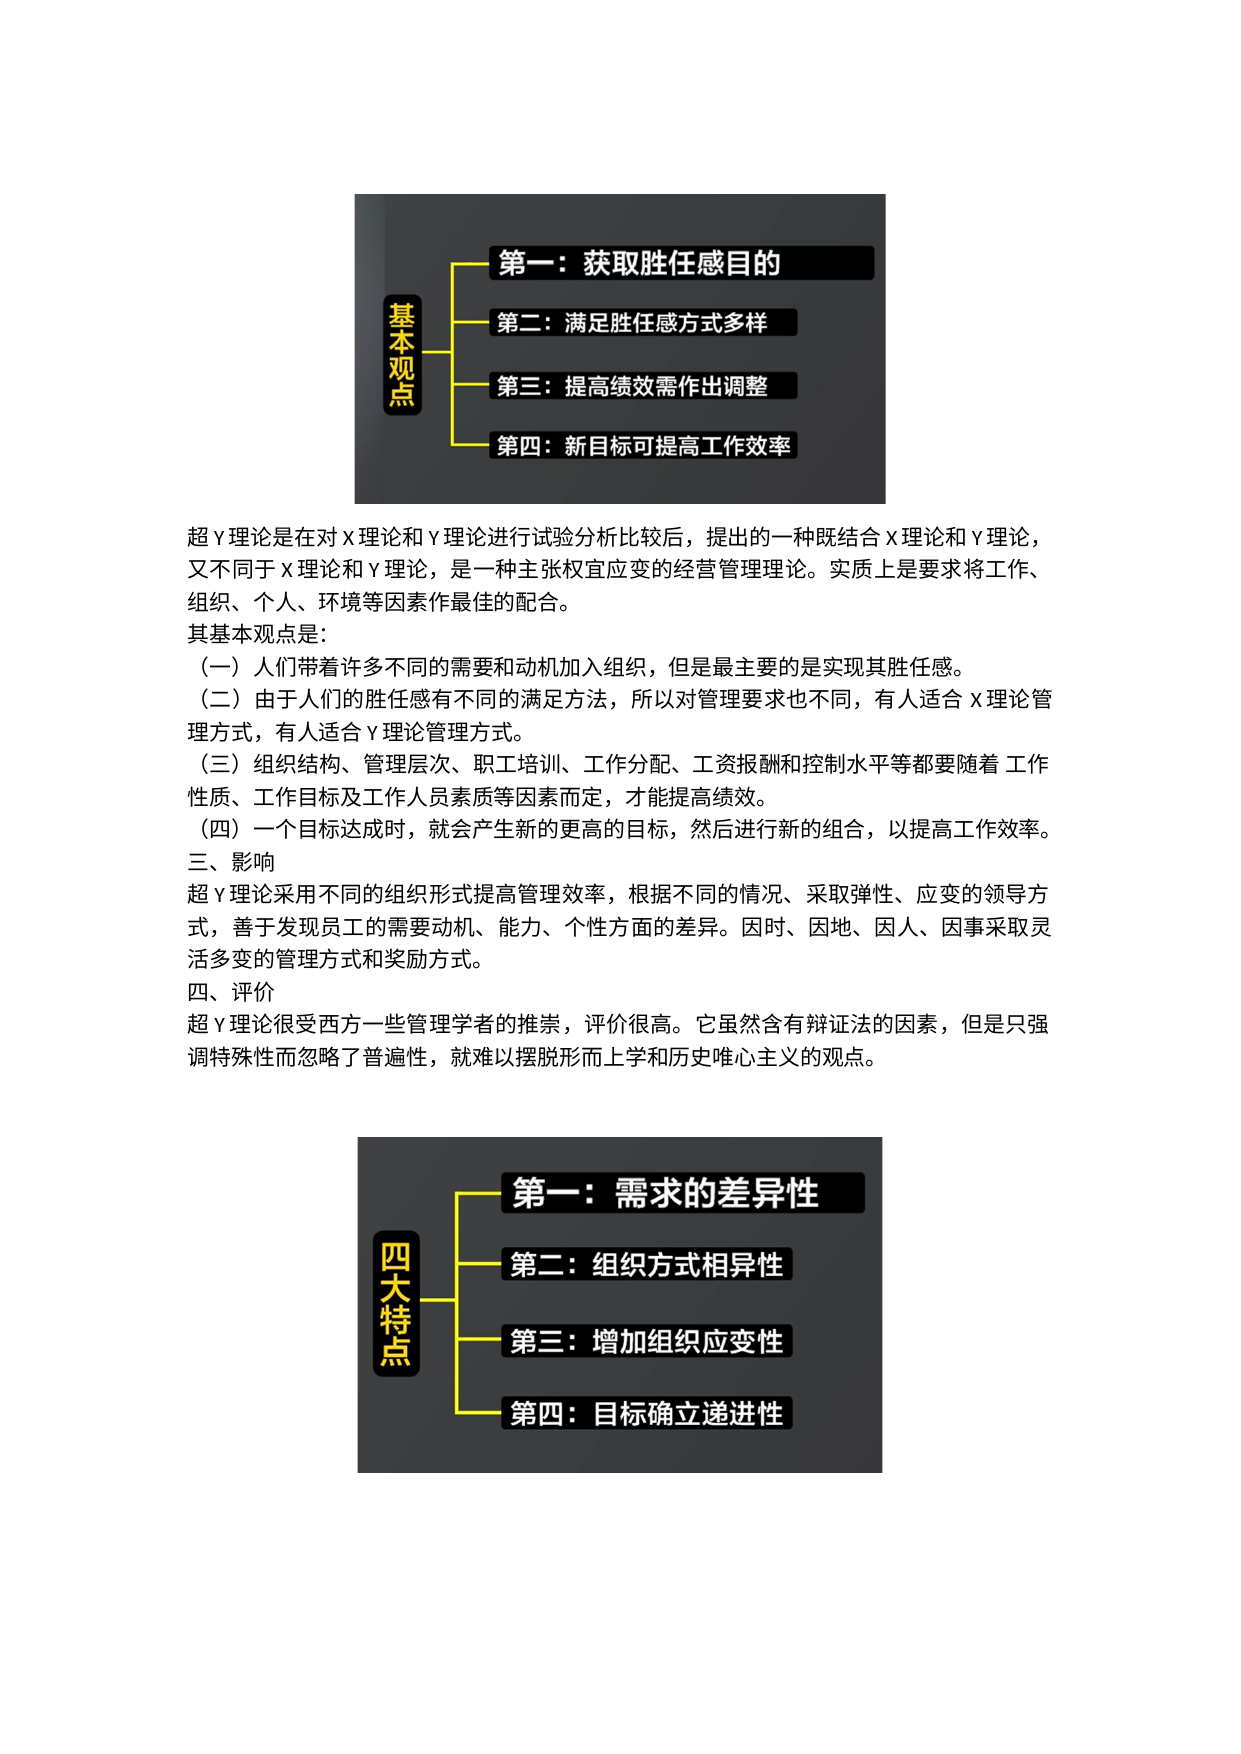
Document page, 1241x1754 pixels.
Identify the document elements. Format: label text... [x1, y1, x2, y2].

text 超Y理论是在对X理论和Y理论进行试验分析比较后，提出的一种既结合X理论和Y理论，又不同于X理论和Y理论，是一种主张权宜应变的经营管理理论。实质上是要求将工作、组织、个人、环境等因素作最佳的配合。 [187, 519, 1053, 617]
text （一）人们带着许多不同的需要和动机加入组织，但是最主要的是实现其胜任感。 [187, 649, 1053, 682]
picture [354, 194, 886, 504]
text 四、评价 [187, 974, 1053, 1007]
text （四）一个目标达成时，就会产生新的更高的目标，然后进行新的组合，以提高工作效率。 [187, 812, 1053, 844]
text 超Y理论采用不同的组织形式提高管理效率，根据不同的情况、采取弹性、应变的领导方式，善于发现员工的需要动机、能力、个性方面的差异。因时、因地、因人、因事采取灵活多变的管理方式和奖励方式。 [187, 877, 1053, 974]
text 三、影响 [187, 844, 1053, 877]
picture [357, 1137, 883, 1473]
text 超Y理论很受西方一些管理学者的推崇，评价很高。它虽然含有辩证法的因素，但是只强调特殊性而忽略了普遍性，就难以摆脱形而上学和历史唯心主义的观点。 [187, 1007, 1053, 1072]
text （二）由于人们的胜任感有不同的满足方法，所以对管理要求也不同，有人适合X理论管理方式，有人适合Y理论管理方式。 [187, 682, 1053, 747]
text 其基本观点是： [187, 617, 1053, 649]
text （三）组织结构、管理层次、职工培训、工作分配、工资报酬和控制水平等都要随着 工作性质、工作目标及工作人员素质等因素而定，才能提高绩效。 [187, 747, 1053, 812]
